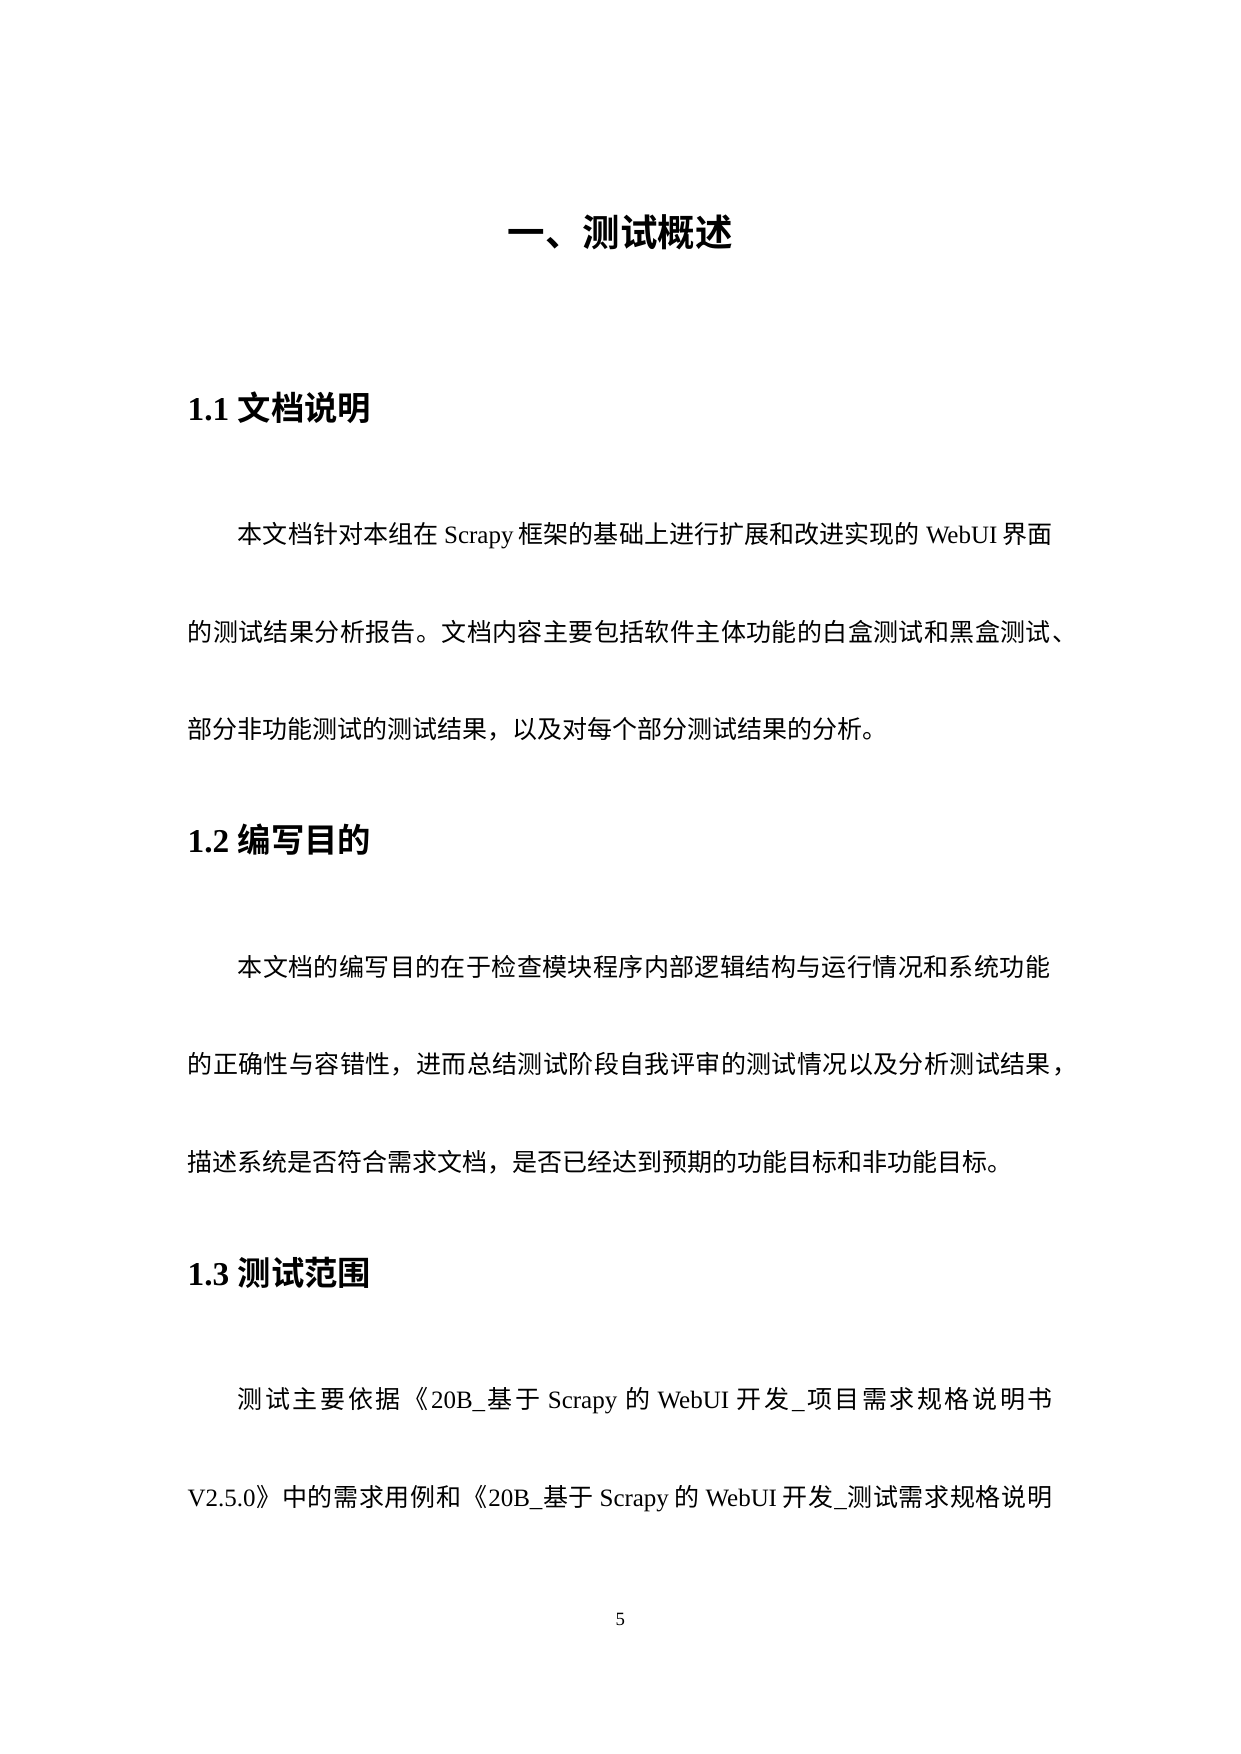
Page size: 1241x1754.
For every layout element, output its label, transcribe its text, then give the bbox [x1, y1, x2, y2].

text 本文档针对本组在Scrapy框架的基础上进行扩展和改进实现的WebUI界面的测试结果分析报告。文档内容主要包括软件主体功能的白盒测试和黑盒测试、部分非功能测试的测试结果，以及对每个部分测试结果的分析。 [187, 500, 1053, 760]
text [187, 1365, 1053, 1528]
text 本文档的编写目的在于检查模块程序内部逻辑结构与运行情况和系统功能的正确性与容错性，进而总结测试阶段自我评审的测试情况以及分析测试结果，描述系统是否符合需求文档，是否已经达到预期的功能目标和非功能目标。 [187, 933, 1053, 1193]
subtitle 1.1 文档说明 [187, 373, 1053, 438]
subtitle 1.2 编写目的 [187, 806, 1053, 871]
subtitle 一、测试概述 [187, 197, 1053, 262]
subtitle 1.3 测试范围 [187, 1238, 1053, 1303]
